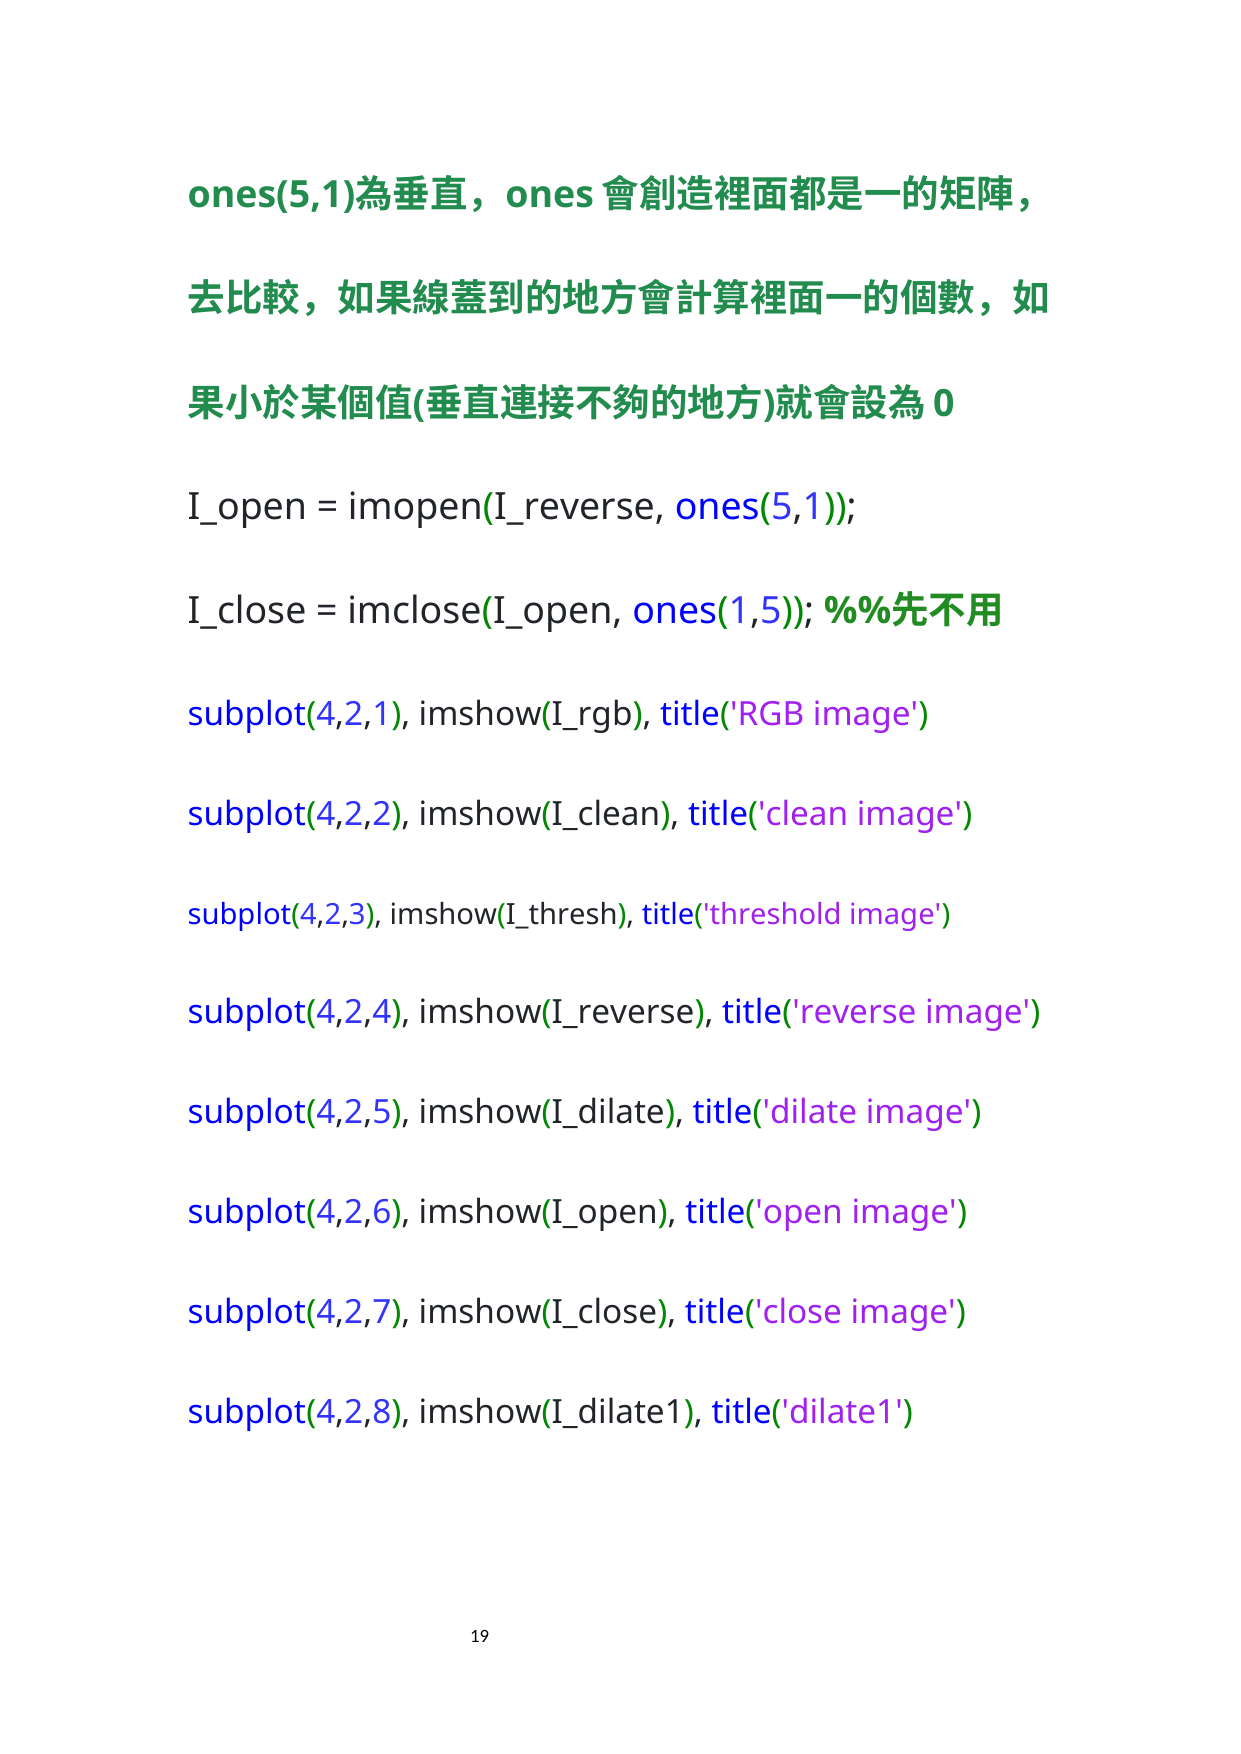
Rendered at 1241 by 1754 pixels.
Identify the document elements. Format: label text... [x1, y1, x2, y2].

text subplot(4,2,4), imshow(I_reverse), title('reverse image') [187, 978, 1053, 1043]
text I_close = imclose(I_open, ones(1,5)); %%先不用 [187, 575, 1053, 640]
text ones(5,1)為垂直，ones會創造裡面都是一的矩陣， [187, 158, 1053, 223]
text 果小於某個值(垂直連接不夠的地方)就會設為0 [187, 367, 1053, 432]
text subplot(4,2,8), imshow(I_dilate1), title('dilate1') [187, 1378, 1053, 1443]
text subplot(4,2,1), imshow(I_rgb), title('RGB image') [187, 680, 1053, 745]
text 去比較，如果線蓋到的地方會計算裡面一的個數，如 [187, 263, 1053, 328]
text I_open = imopen(I_reverse, ones(5,1)); [187, 472, 1053, 537]
text subplot(4,2,5), imshow(I_dilate), title('dilate image') [187, 1078, 1053, 1143]
text subplot(4,2,7), imshow(I_close), title('close image') [187, 1278, 1053, 1343]
text subplot(4,2,3), imshow(I_thresh), title('threshold image') [187, 880, 1053, 945]
text subplot(4,2,2), imshow(I_clean), title('clean image') [187, 780, 1053, 845]
text subplot(4,2,6), imshow(I_open), title('open image') [187, 1178, 1053, 1243]
